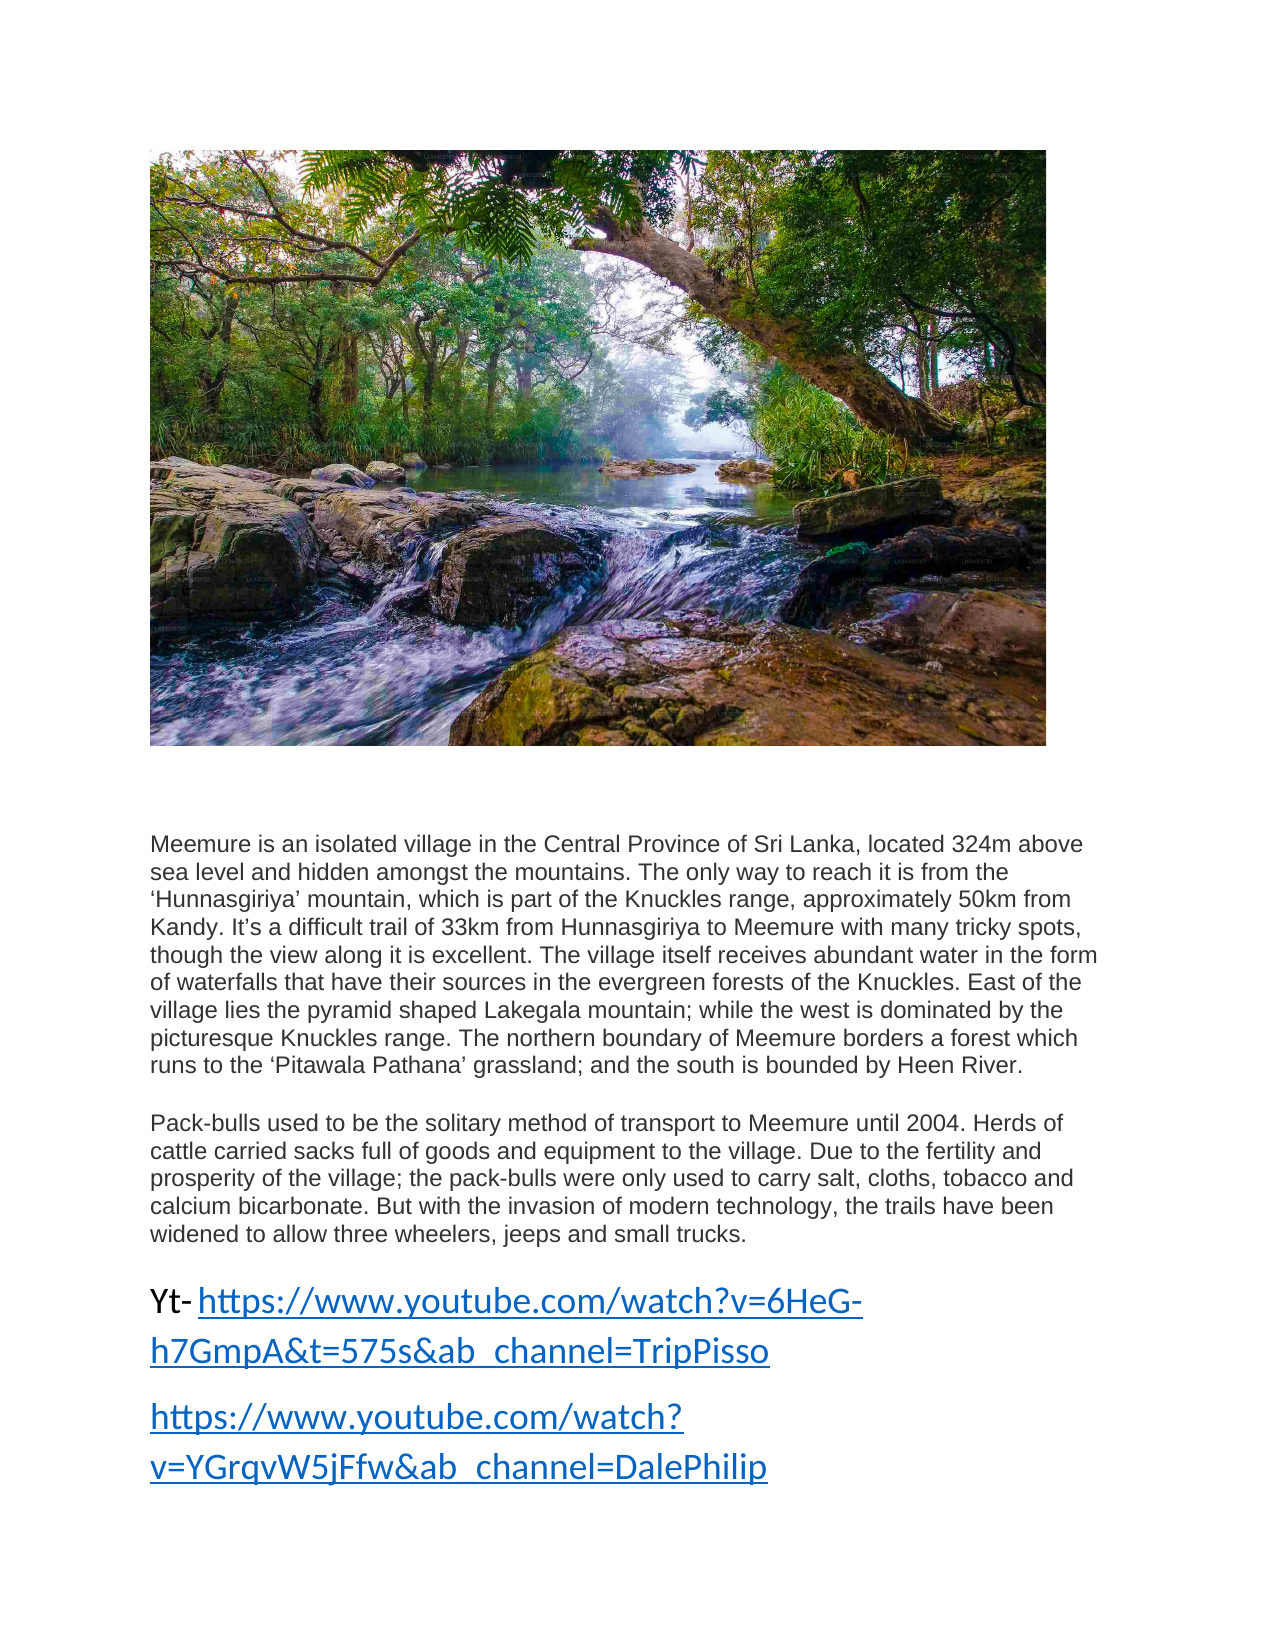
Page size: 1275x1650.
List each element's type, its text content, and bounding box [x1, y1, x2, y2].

text Meemure is an isolated village in the Central Province of Sri Lanka, located 324m above sea level and hidden amongst the mountains. The only way to reach it is from the ‘Hunnasgiriya’ mountain, which is part of the Knuckles range, approximately 50km from Kandy. It’s a difficult trail of 33km from Hunnasgiriya to Meemure with many tricky spots, though the view along it is excellent. The village itself receives abundant water in the form of waterfalls that have their sources in the evergreen forests of the Knuckles. East of the village lies the pyramid shaped Lakegala mountain; while the west is dominated by the picturesque Knuckles range. The northern boundary of Meemure borders a forest which runs to the ‘Pitawala Pathana’ grassland; and the south is bounded by Heen River. [150, 830, 1125, 1079]
text https://www.youtube.com/watch?v=YGrqvW5jFfw&ab_channel=DalePhilip [150, 1393, 1125, 1488]
picture [150, 150, 1047, 746]
text Pack-bulls used to be the solitary method of transport to Meemure until 2004. Herds of cattle carried sacks full of goods and equipment to the village. Due to the fertility and prosperity of the village; the pack-bulls were only used to carry salt, cloths, tobacco and calcium bicarbonate. But with the invasion of modern technology, the trails have been widened to allow three wheelers, jeeps and small trucks. [150, 1109, 1125, 1247]
text Yt- https://www.youtube.com/watch?v=6HeG-h7GmpA&t=575s&ab_channel=TripPisso [150, 1277, 1125, 1373]
